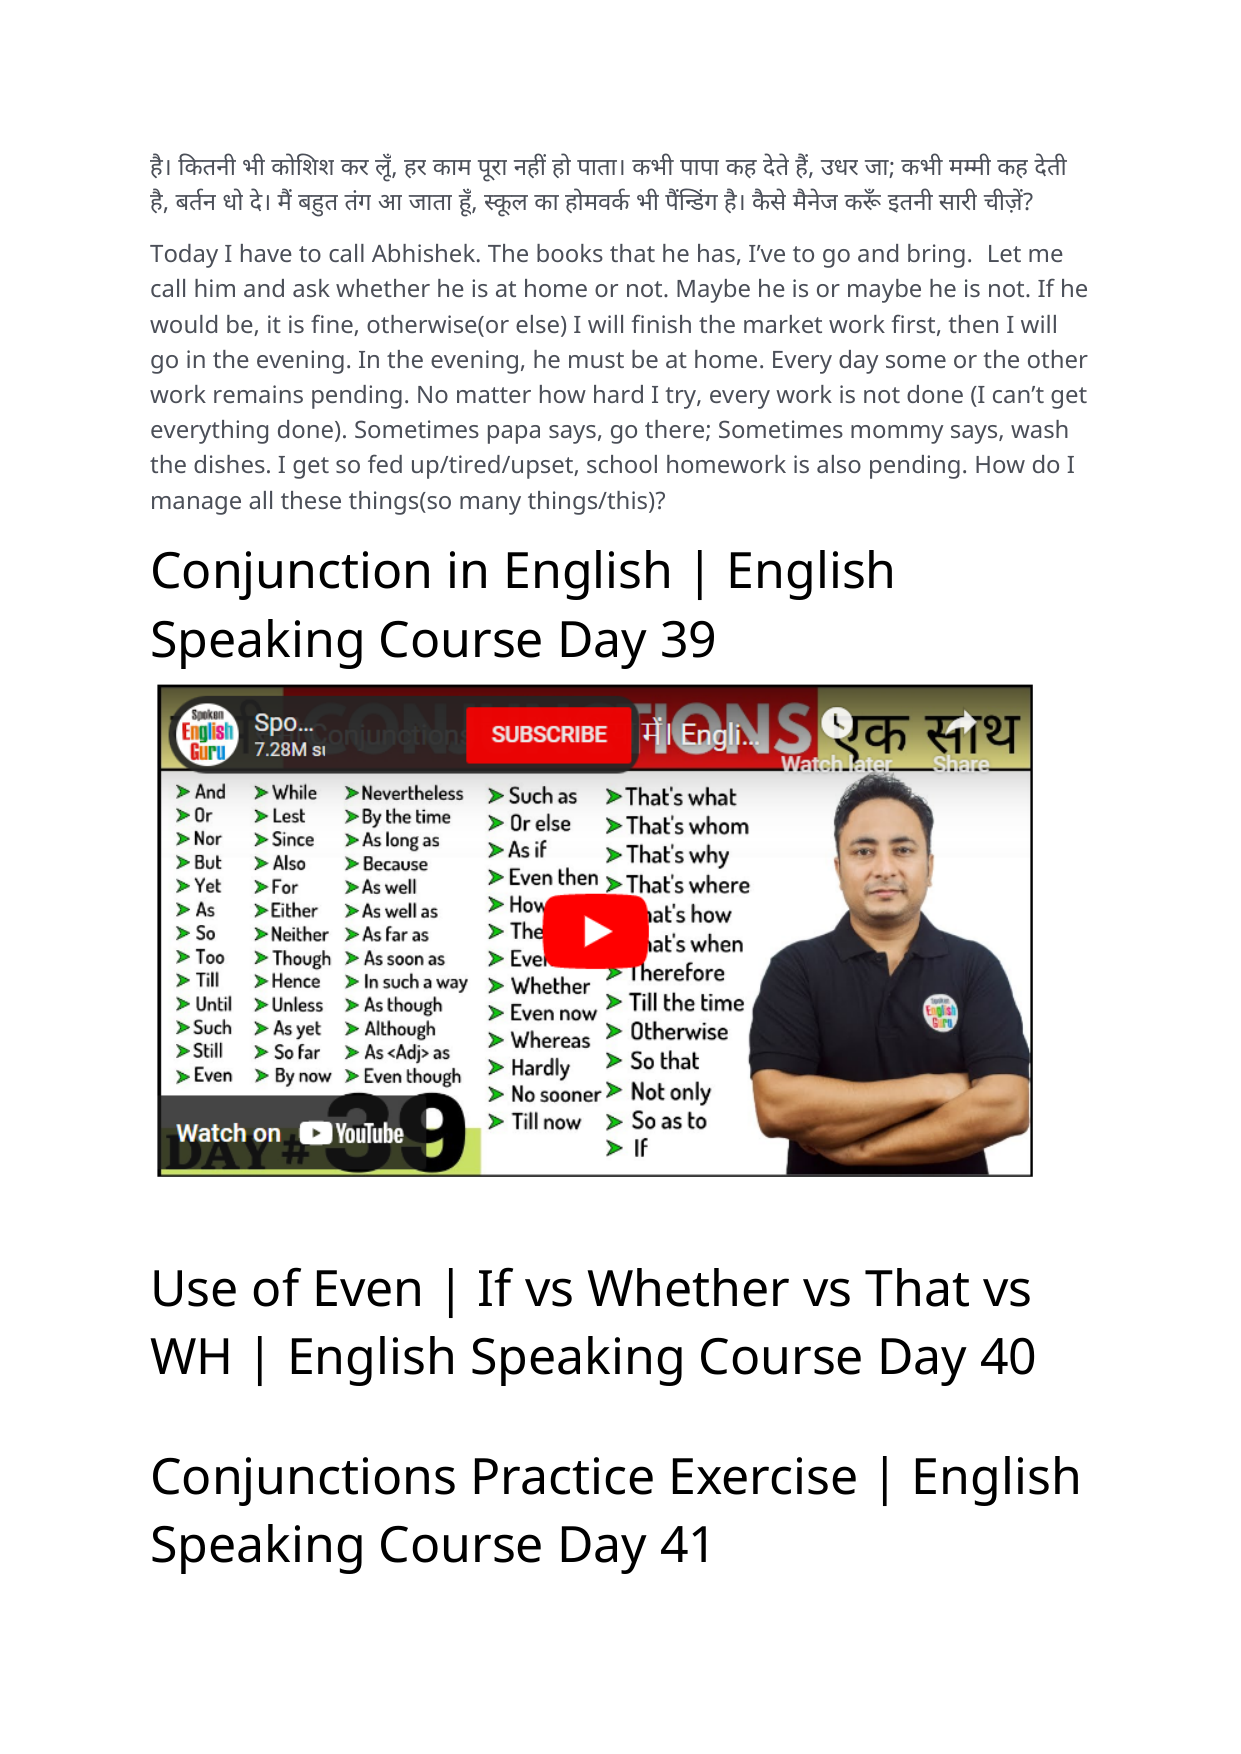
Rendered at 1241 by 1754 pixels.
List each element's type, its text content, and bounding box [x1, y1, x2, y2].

text Today I have to call Abhishek. The books that he has, I’ve to go and bring. Let me call him and ask whether he is at home or not. Maybe he is or maybe he is not. If he would be, it is fine, otherwise(or else) I will finish the market work first, then I will go in the evening. In the evening, he must be at home. Every day some or the other work remains pending. No matter how hard I try, every work is not done (I can’t get everything done). Sometimes papa says, go there; Sometimes mommy says, wash the dishes. I get so fed up/tired/upset, school homework is also pending. How do I manage all these things(so many things/this)? [150, 237, 1090, 516]
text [150, 150, 1090, 218]
subtitle Conjunctions Practice Exercise | English Speaking Course Day 41 [150, 1441, 1090, 1577]
subtitle Use of Even | If vs Whether vs That vs WH | English Speaking Course Day 40 [150, 1252, 1090, 1389]
subtitle Conjunction in English | English Speaking Course Day 39 [150, 535, 1090, 672]
picture [150, 676, 1053, 1187]
